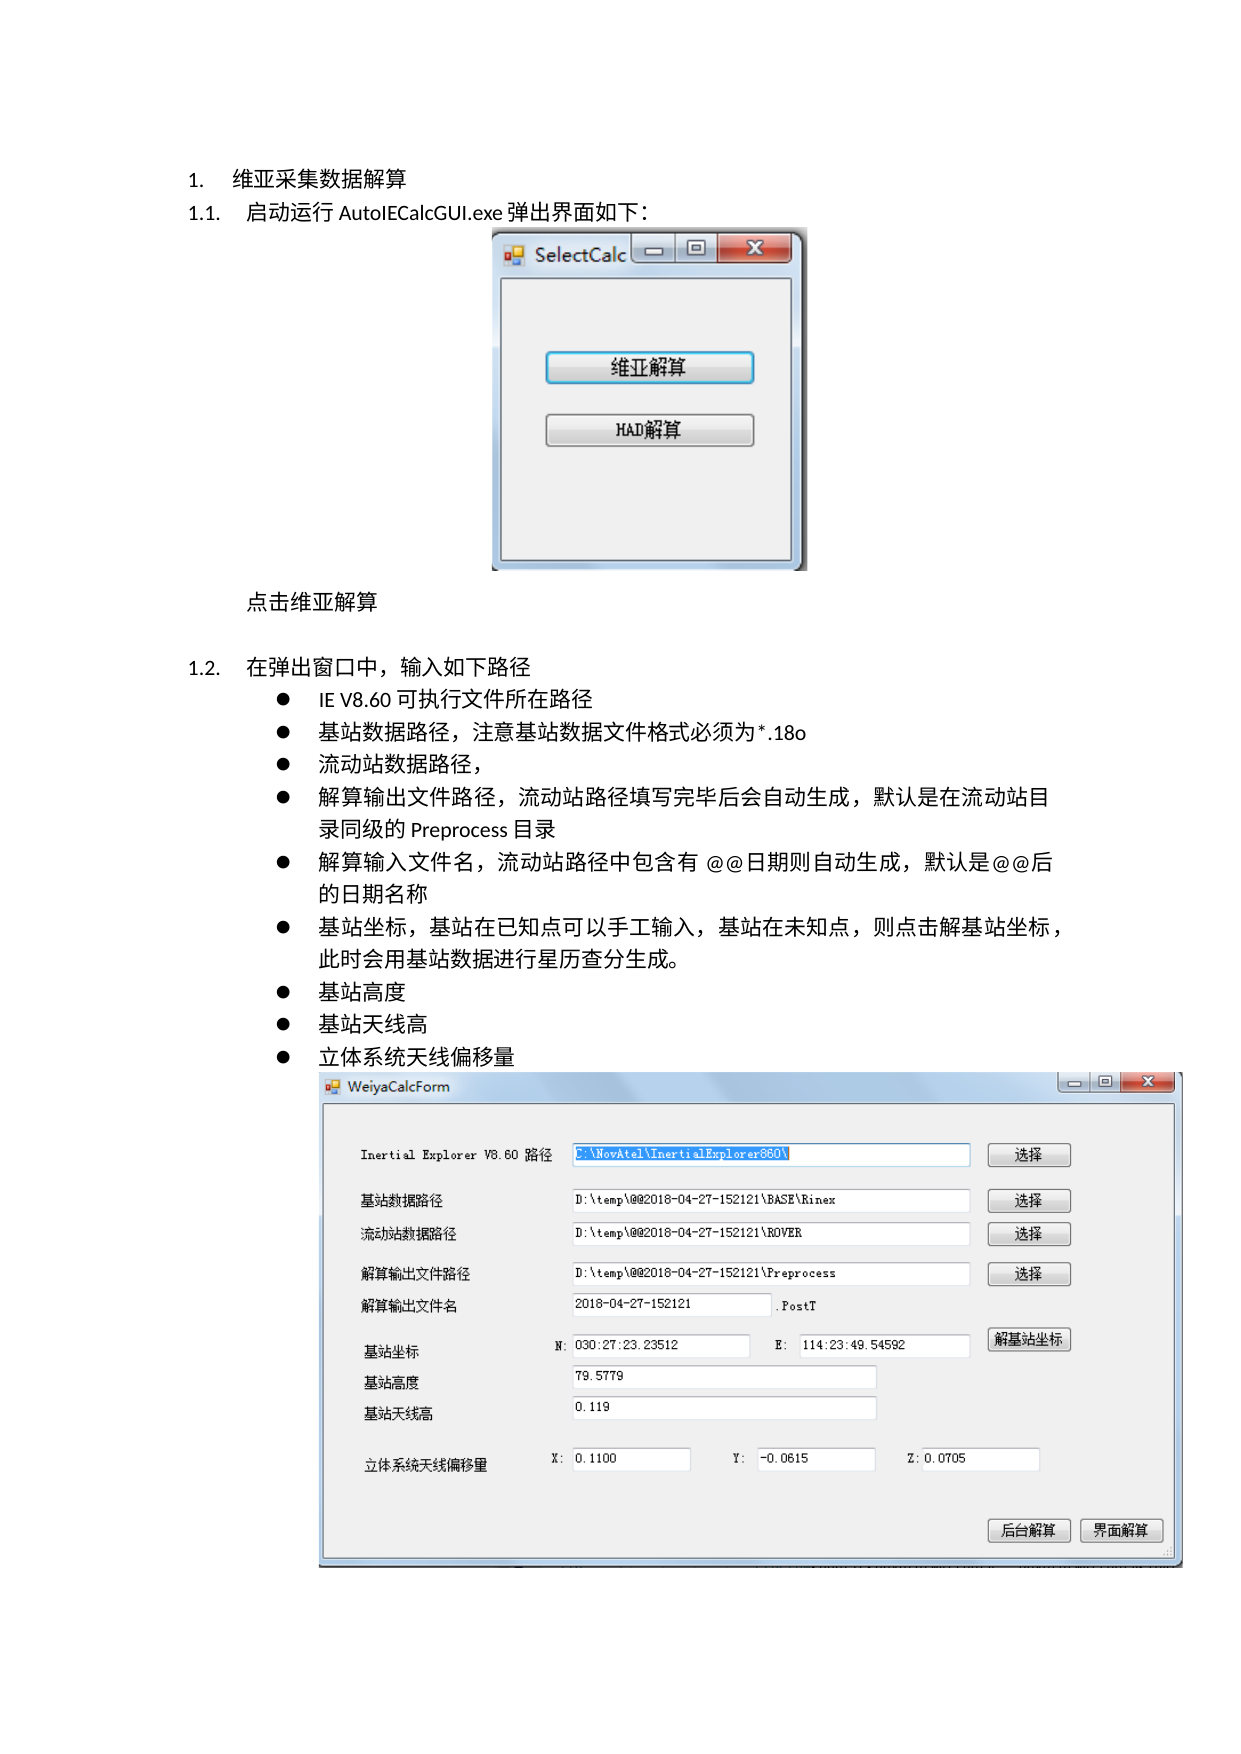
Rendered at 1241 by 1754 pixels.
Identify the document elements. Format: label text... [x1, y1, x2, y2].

list 解算输入文件名，流动站路径中包含有 @@日期则自动生成，默认是@@后的日期名称 [275, 844, 1053, 909]
list 在弹出窗口中，输入如下路径 [187, 649, 1053, 682]
list 立体系统天线偏移量 [275, 1039, 1053, 1072]
list 点击维亚解算 [247, 584, 1053, 617]
picture [491, 227, 808, 571]
list 基站坐标，基站在已知点可以手工输入，基站在未知点，则点击解基站坐标，此时会用基站数据进行星历查分生成。 [275, 909, 1053, 974]
list 基站数据路径，注意基站数据文件格式必须为*.18o [275, 714, 1053, 747]
list 解算输出文件路径，流动站路径填写完毕后会自动生成，默认是在流动站目录同级的Preprocess目录 [275, 779, 1053, 844]
list IE V8.60 可执行文件所在路径 [275, 682, 1053, 714]
list 维亚采集数据解算 [187, 162, 1053, 194]
list 基站天线高 [275, 1007, 1053, 1039]
list 流动站数据路径， [275, 747, 1053, 779]
list 启动运行AutoIECalcGUI.exe 弹出界面如下： [187, 194, 1053, 227]
picture [318, 1072, 1183, 1568]
list 基站高度 [275, 974, 1053, 1007]
